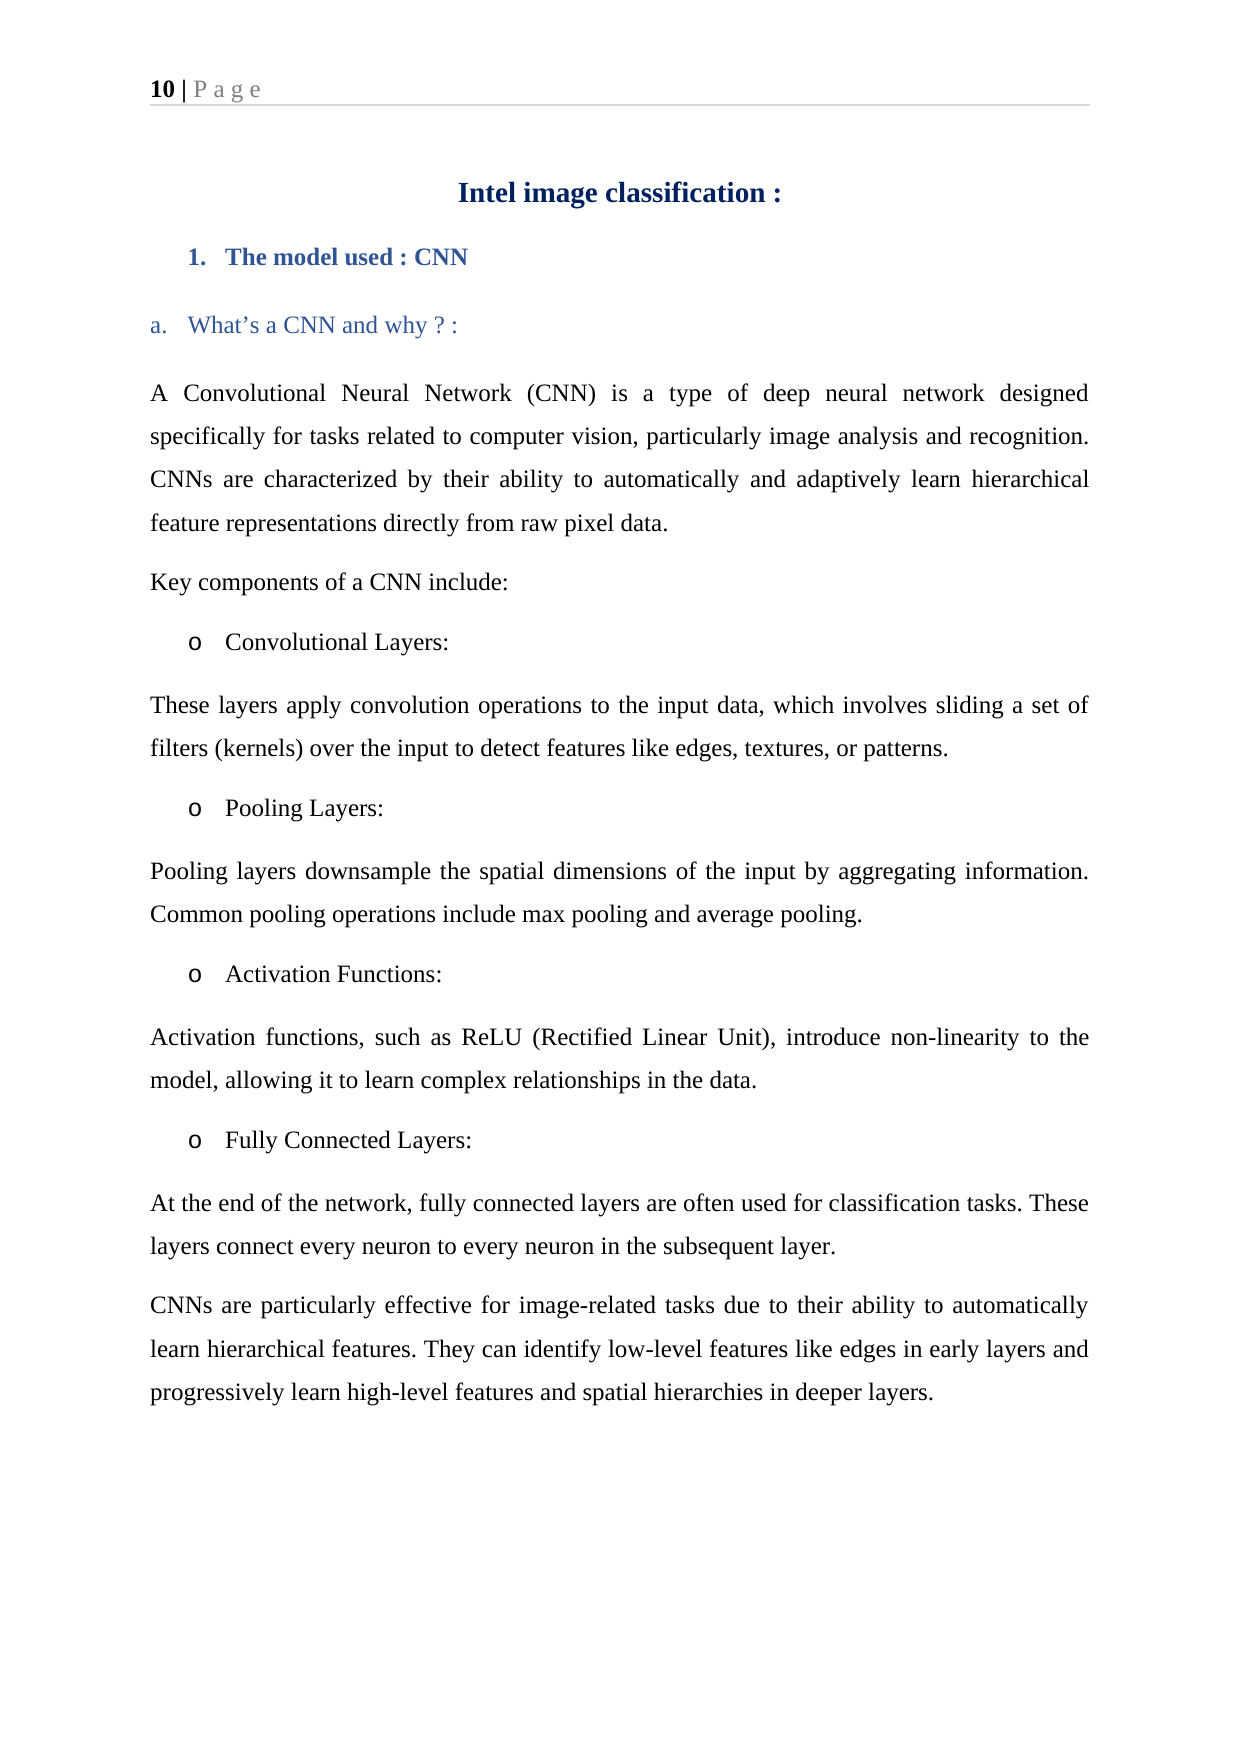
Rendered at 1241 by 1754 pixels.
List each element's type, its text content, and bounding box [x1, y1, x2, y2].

text At the end of the network, fully connected layers are often used for classification tasks. These layers connect every neuron to every neuron in the subsequent layer. [150, 1188, 1090, 1259]
text Pooling layers downsample the spatial dimensions of the input by aggregating information. Common pooling operations include max pooling and average pooling. [150, 856, 1090, 928]
list Convolutional Layers: [187, 627, 1090, 658]
list Activation Functions: [187, 959, 1090, 990]
text Key components of a CNN include: [150, 567, 1090, 596]
list Pooling Layers: [187, 793, 1090, 824]
text A Convolutional Neural Network (CNN) is a type of deep neural network designed specifically for tasks related to computer vision, particularly image analysis and recognition. CNNs are characterized by their ability to automatically and adaptively learn hierarchical feature representations directly from raw pixel data. [150, 378, 1090, 536]
list Fully Connected Layers: [187, 1125, 1090, 1156]
text Activation functions, such as ReLU (Rectified Linear Unit), introduce non-linearity to the model, allowing it to learn complex relationships in the data. [150, 1022, 1090, 1094]
subtitle The model used : CNN [187, 242, 1090, 271]
subtitle What’s a CNN and why ? : [150, 310, 1090, 339]
text These layers apply convolution operations to the input data, which involves sliding a set of filters (kernels) over the input to detect features like edges, textures, or patterns. [150, 690, 1090, 762]
text CNNs are particularly effective for image-related tasks due to their ability to automatically learn hierarchical features. They can identify low-level features like edges in early layers and progressively learn high-level features and spatial hierarchies in deeper layers. [150, 1291, 1090, 1406]
subtitle Intel image classification : [150, 175, 1090, 208]
